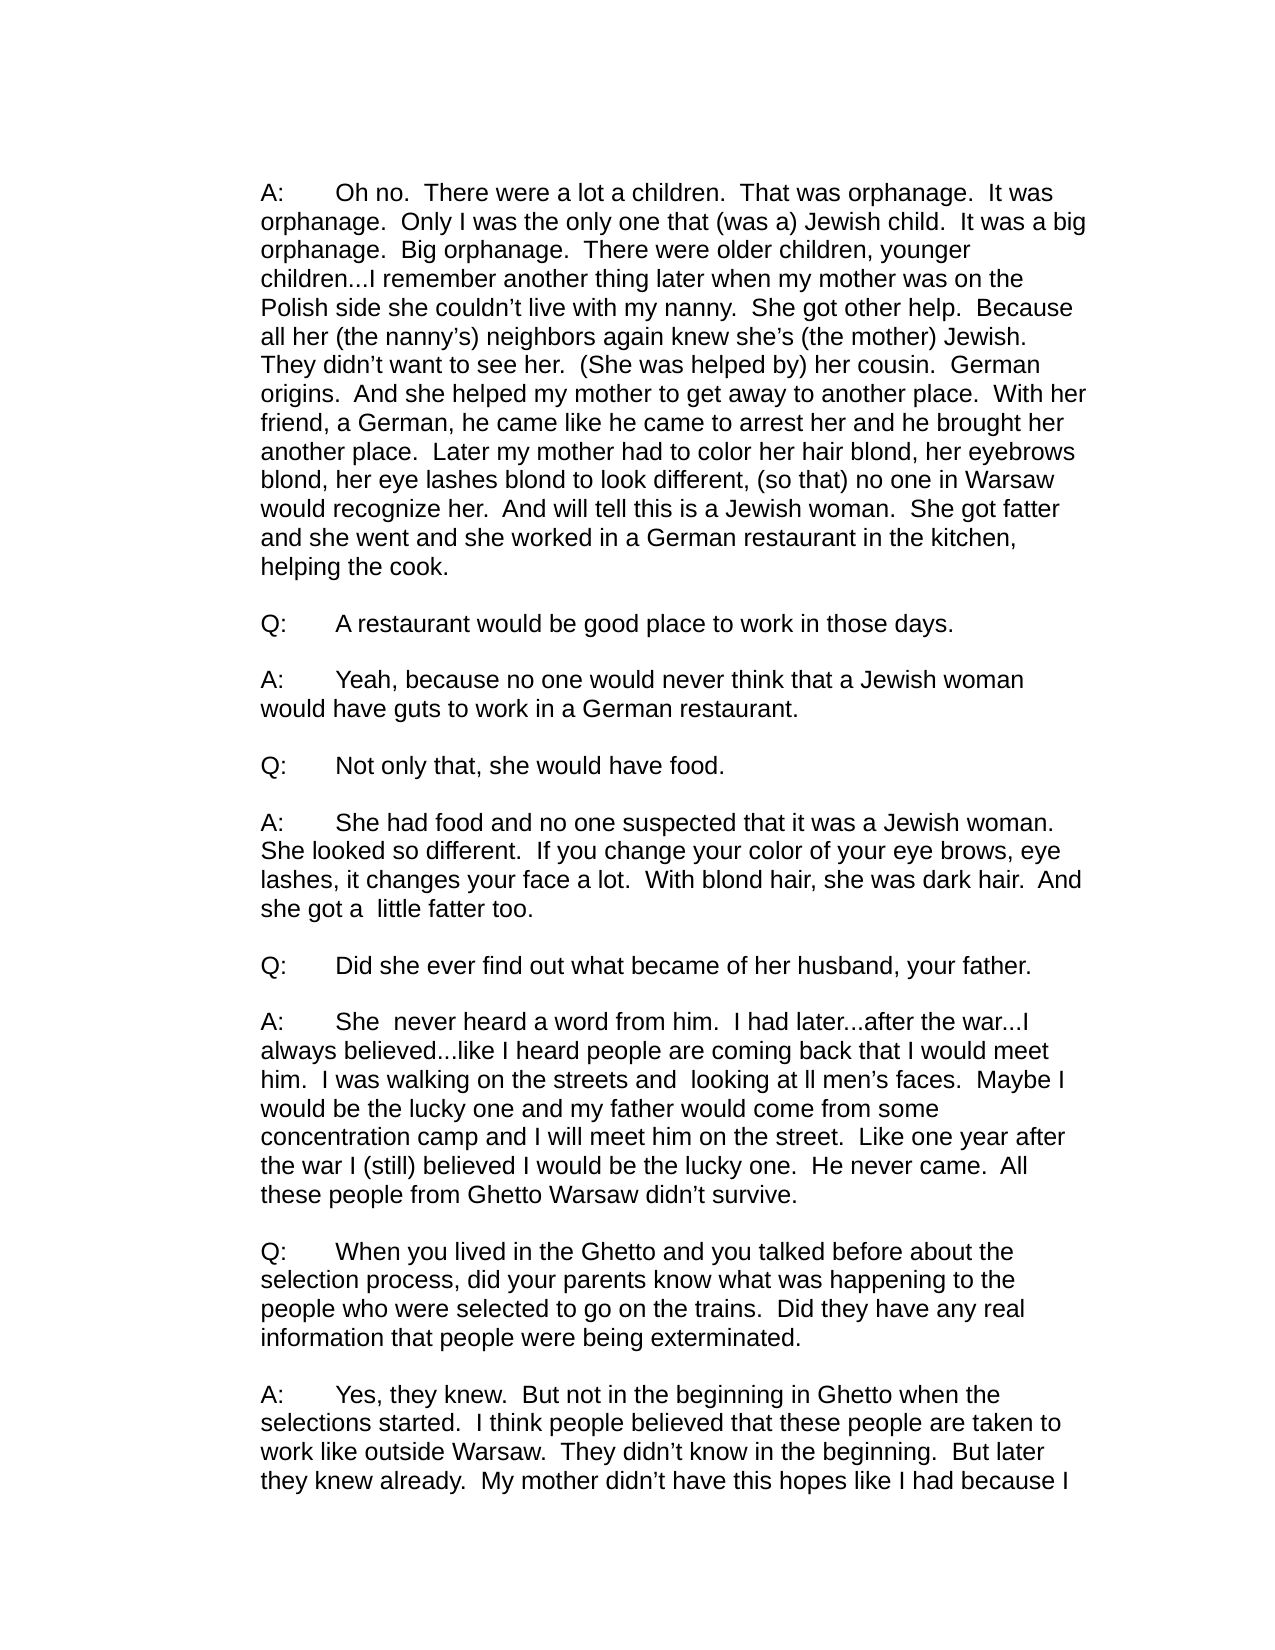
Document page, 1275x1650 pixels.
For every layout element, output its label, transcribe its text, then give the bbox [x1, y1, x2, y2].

text A: She had food and no one suspected that it was a Jewish woman. She looked so different. If you change your color of your eye brows, eye lashes, it changes your face a lot. With blond hair, she was dark hair. And she got a little fatter too. [260, 955, 1087, 1070]
text Q: Did she ever find out what became of her husband, your father. [260, 1099, 1087, 1127]
text A: She never heard a word from him. I had later...after the war...I always believed...like I heard people are coming back that I would meet him. I was walking on the streets and looking at ll men’s faces. Maybe I would be the lucky one and my father would come from some concentration camp and I will meet him on the street. Like one year after the war I (still) believed I would be the lucky one. He never came. All these people from Ghetto Warsaw didn’t survive. [260, 1156, 1087, 1357]
text Q: Not only that, she would have food. [260, 897, 1087, 926]
text A: Yeah, because no one would never think that a Jewish woman would have guts to work in a German restaurant. [260, 811, 1087, 869]
text A: Oh no. There were a lot a children. That was orphanage. It was orphanage. Only I was the only one that (was a) Jewish child. It was a big orphanage. Big orphanage. There were older children, younger children...I remember another thing later when my mother was on the Polish side she couldn’t live with my nanny. She got other help. Because all her (the nanny’s) neighbors again knew she’s (the mother) Jewish. They didn’t want to see her. (She was helped by) her cousin. German origins. And she helped my mother to get away to another place. With her friend, a German, he came like he came to arrest her and he brought her another place. Later my mother had to color her hair blond, her eyebrows blond, her eye lashes blond to look different, (so that) no one in Warsaw would recognize her. And will tell this is a Jewish woman. She got fatter and she went and she worked in a German restaurant in the kitchen, helping the cook. [260, 322, 1087, 725]
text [260, 1386, 1087, 1444]
text A: That was in Warsaw. They (the convent) had their own school, the sisters. [260, 179, 1087, 236]
text Q: You were the only child staying there? [260, 265, 1087, 294]
text Q: A restaurant would be good place to work in those days. [260, 754, 1087, 782]
